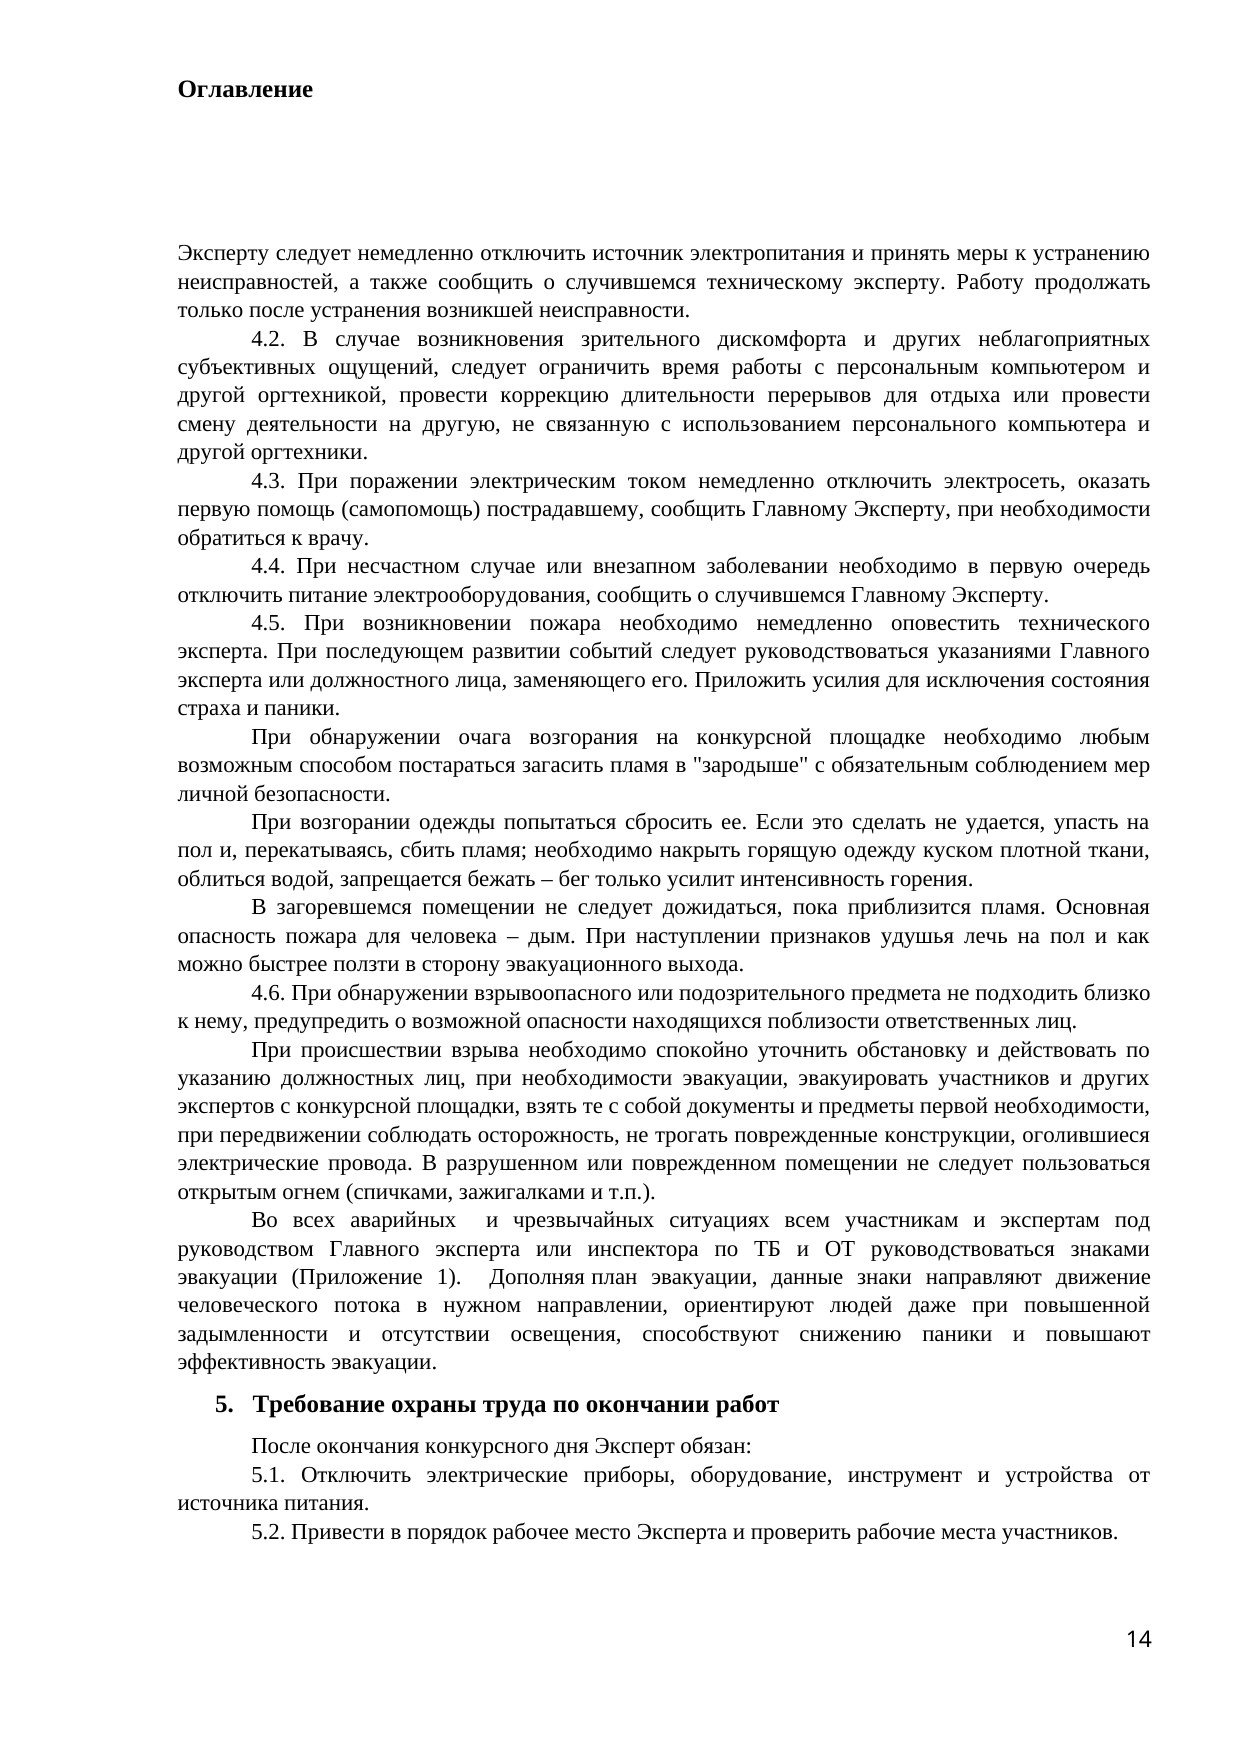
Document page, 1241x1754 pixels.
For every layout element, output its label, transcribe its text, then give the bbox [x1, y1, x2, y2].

text При происшествии взрыва необходимо спокойно уточнить обстановку и действовать по указанию должностных лиц, при необходимости эвакуации, эвакуировать участников и других экспертов с конкурсной площадки, взять те с собой документы и предметы первой необходимости, при передвижении соблюдать осторожность, не трогать поврежденные конструкции, оголившиеся электрические провода. В разрушенном или поврежденном помещении не следует пользоваться открытым огнем (спичками, зажигалками и т.п.). [177, 1036, 1152, 1204]
text 4.2. В случае возникновения зрительного дискомфорта и других неблагоприятных субъективных ощущений, следует ограничить время работы с персональным компьютером и другой оргтехникой, провести коррекцию длительности перерывов для отдыха или провести смену деятельности на другую, не связанную с использованием персонального компьютера и другой оргтехники. [177, 325, 1152, 465]
text 4.5. При возникновении пожара необходимо немедленно оповестить технического эксперта. При последующем развитии событий следует руководствоваться указаниями Главного эксперта или должностного лица, заменяющего его. Приложить усилия для исключения состояния страха и паники. [177, 609, 1152, 721]
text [177, 239, 1152, 323]
text 4.4. При несчастном случае или внезапном заболевании необходимо в первую очередь отключить питание электрооборудования, сообщить о случившемся Главному Эксперту. [177, 552, 1152, 607]
text 5.1. Отключить электрические приборы, оборудование, инструмент и устройства от источника питания. [177, 1461, 1152, 1516]
subtitle Требование охраны труда по окончании работ [215, 1389, 1152, 1418]
text 4.3. При поражении электрическим током немедленно отключить электросеть, оказать первую помощь (самопомощь) пострадавшему, сообщить Главному Эксперту, при необходимости обратиться к врачу. [177, 467, 1152, 550]
text 4.6. При обнаружении взрывоопасного или подозрительного предмета не подходить близко к нему, предупредить о возможной опасности находящихся поблизости ответственных лиц. [177, 979, 1152, 1033]
text 5.2. Привести в порядок рабочее место Эксперта и проверить рабочие места участников. [177, 1518, 1152, 1544]
text После окончания конкурсного дня Эксперт обязан: [177, 1432, 1152, 1459]
text При обнаружении очага возгорания на конкурсной площадке необходимо любым возможным способом постараться загасить пламя в "зародыше" с обязательным соблюдением мер личной безопасности. [177, 723, 1152, 806]
text При возгорании одежды попытаться сбросить ее. Если это сделать не удается, упасть на пол и, перекатываясь, сбить пламя; необходимо накрыть горящую одежду куском плотной ткани, облиться водой, запрещается бежать – бег только усилит интенсивность горения. [177, 808, 1152, 891]
text Во всех аварийных и чрезвычайных ситуациях всем участникам и экспертам под руководством Главного эксперта или инспектора по ТБ и ОТ руководствоваться знаками эвакуации (Приложение 1). Дополняя план эвакуации, данные знаки направляют движение человеческого потока в нужном направлении, ориентируют людей даже при повышенной задымленности и отсутствии освещения, способствуют снижению паники и повышают эффективность эвакуации. [177, 1206, 1152, 1375]
text В загоревшемся помещении не следует дожидаться, пока приблизится пламя. Основная опасность пожара для человека – дым. При наступлении признаков удушья лечь на пол и как можно быстрее ползти в сторону эвакуационного выхода. [177, 893, 1152, 977]
